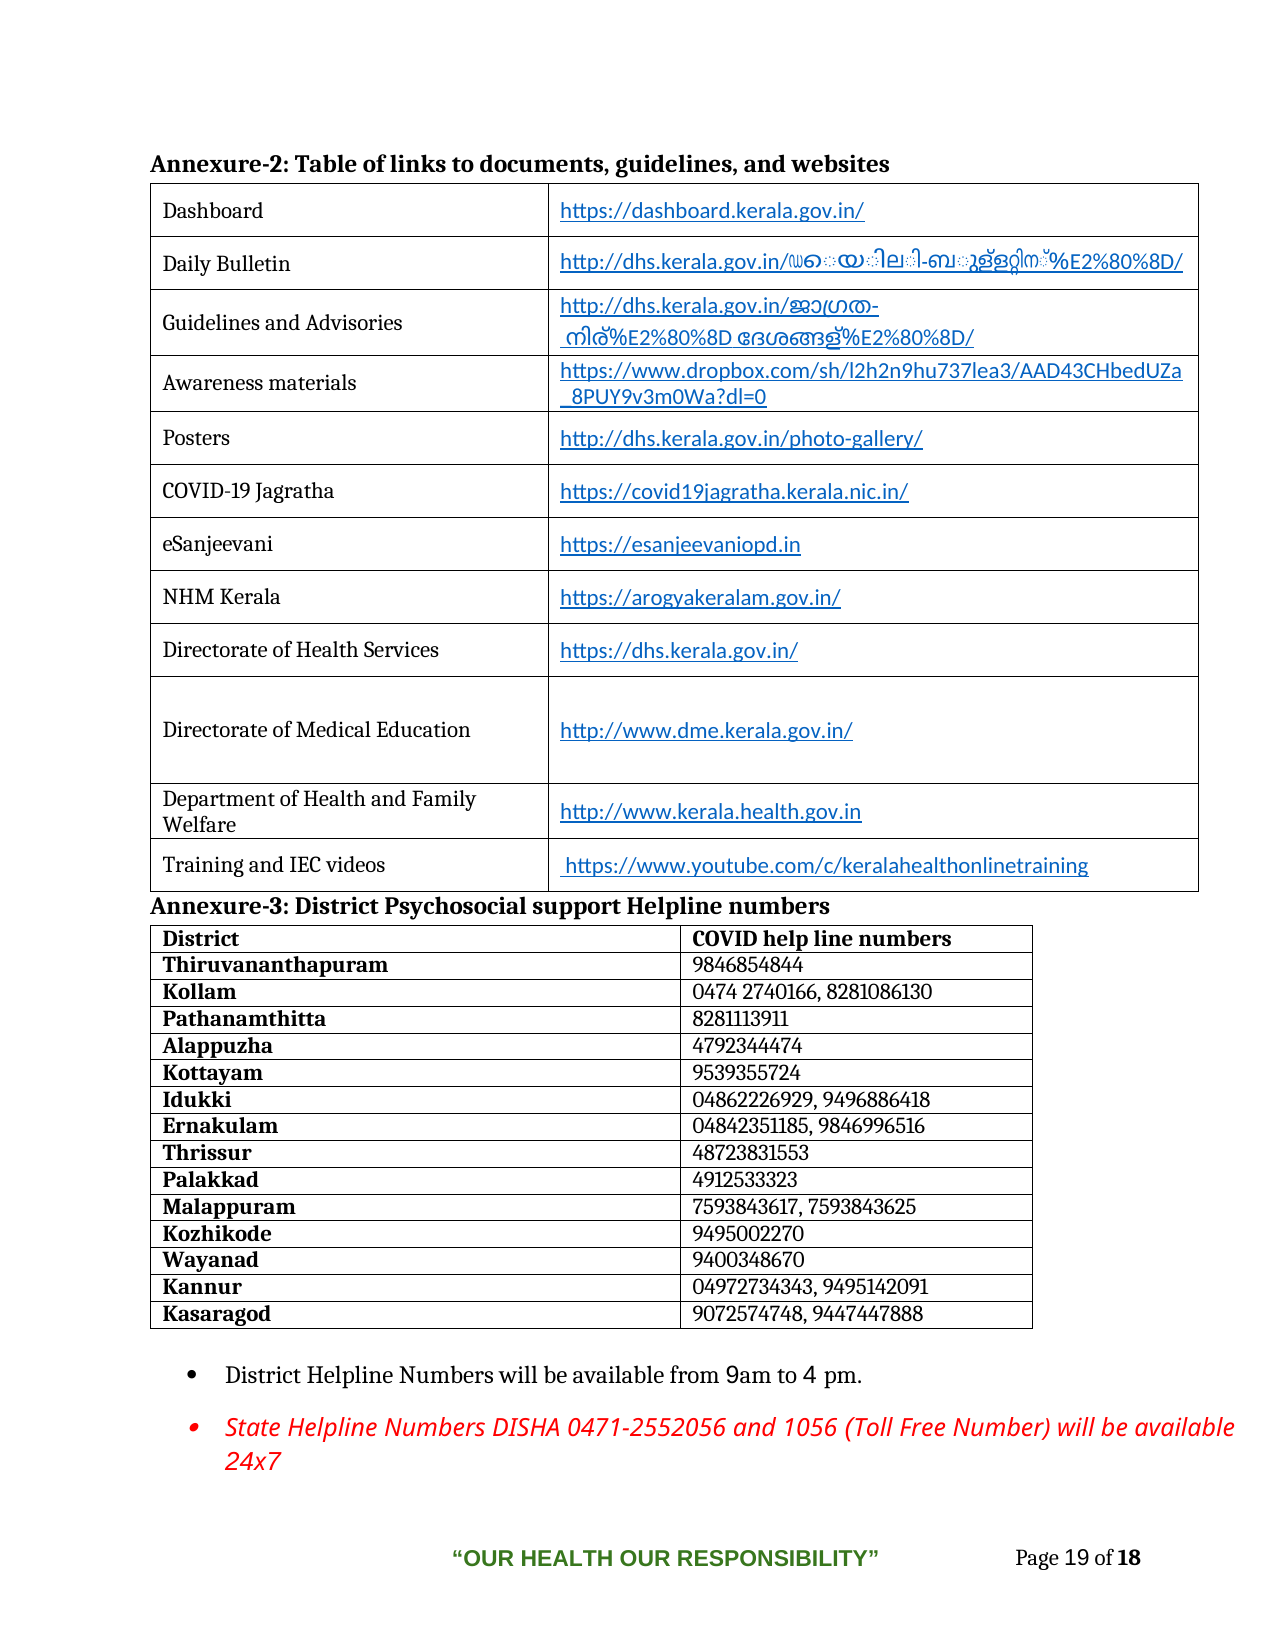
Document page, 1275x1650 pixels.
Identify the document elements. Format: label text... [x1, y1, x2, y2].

table_cell Idukki [151, 1087, 680, 1113]
table_cell Training and IEC videos [151, 839, 548, 891]
table_cell http://www.dme.kerala.gov.in/ [549, 677, 1198, 783]
table_cell https://covid19jagratha.kerala.nic.in/ [549, 465, 1198, 517]
table_cell 9495002270 [681, 1221, 1032, 1247]
table_cell Thrissur [151, 1141, 680, 1167]
table_cell Kottayam [151, 1060, 680, 1086]
table_cell Directorate of Health Services [151, 624, 548, 676]
text Annexure-2: Table of links to documents, guidelines, and websites [150, 150, 1252, 179]
list District Helpline Numbers will be available from 9am to 4 pm. [187, 1360, 1252, 1390]
table_cell Thiruvananthapuram [151, 953, 680, 979]
table_cell Department of Health and Family Welfare [151, 784, 548, 838]
table_cell NHM Kerala [151, 571, 548, 623]
table_cell Malappuram [151, 1195, 680, 1220]
list State Helpline Numbers DISHA 0471-2552056 and 1056 (Toll Free Number) will be available 24x7 [187, 1409, 1252, 1478]
table_cell 04972734343, 9495142091 [681, 1275, 1032, 1301]
table_cell Daily Bulletin [151, 237, 548, 289]
table_cell Palakkad [151, 1168, 680, 1193]
table_cell 4792344474 [681, 1034, 1032, 1059]
table_cell COVID-19 Jagratha [151, 465, 548, 517]
table_cell 9539355724 [681, 1060, 1032, 1086]
text Annexure-3: District Psychosocial support Helpline numbers [150, 892, 1252, 921]
table_header https://dashboard.kerala.gov.in/ [549, 184, 1198, 236]
table_cell Kasaragod [151, 1302, 680, 1327]
table_cell 04862226929, 9496886418 [681, 1087, 1032, 1113]
table_cell https://dhs.kerala.gov.in/ [549, 624, 1198, 676]
table_cell 9400348670 [681, 1248, 1032, 1274]
table_cell http://www.kerala.health.gov.in [549, 784, 1198, 838]
table_cell 4912533323 [681, 1168, 1032, 1193]
table_cell https://www.youtube.com/c/keralahealthonlinetraining [549, 839, 1198, 891]
table_cell 04842351185, 9846996516 [681, 1114, 1032, 1140]
table_cell Guidelines and Advisories [151, 290, 548, 355]
table_cell eSanjeevani [151, 518, 548, 570]
table_cell https://esanjeevaniopd.in [549, 518, 1198, 570]
table_header District [151, 926, 680, 952]
table_cell 9072574748, 9447447888 [681, 1302, 1032, 1327]
table_header COVID help line numbers [681, 926, 1032, 952]
table_cell Alappuzha [151, 1034, 680, 1059]
table_cell Kannur [151, 1275, 680, 1301]
table_cell Kozhikode [151, 1221, 680, 1247]
table_cell 7593843617, 7593843625 [681, 1195, 1032, 1220]
table_cell Kollam [151, 980, 680, 1006]
table_cell https://arogyakeralam.gov.in/ [549, 571, 1198, 623]
table_cell http://dhs.kerala.gov.in/ജാഗ്രത- നിര്%E2%80%8Dദേശങ്ങള്%E2%80%8D/ [549, 290, 1198, 355]
table_cell 8281113911 [681, 1007, 1032, 1033]
table_cell Directorate of Medical Education [151, 677, 548, 783]
table_cell Pathanamthitta [151, 1007, 680, 1033]
table_cell 48723831553 [681, 1141, 1032, 1167]
table_cell 9846854844 [681, 953, 1032, 979]
table_cell Awareness materials [151, 356, 548, 411]
table_cell Ernakulam [151, 1114, 680, 1140]
table_cell Posters [151, 412, 548, 463]
table_cell http://dhs.kerala.gov.in/photo-gallery/ [549, 412, 1198, 463]
table_cell Wayanad [151, 1248, 680, 1274]
table_cell 0474 2740166, 8281086130 [681, 980, 1032, 1006]
table_cell https://www.dropbox.com/sh/l2h2n9hu737lea3/AAD43CHbedUZa _8PUY9v3m0Wa?dl=0 [549, 356, 1198, 411]
table_header Dashboard [151, 184, 548, 236]
table_cell http://dhs.kerala.gov.in/ഡെയിലി-ബുള്ളറ്റിന്%E2%80%8D/ [549, 237, 1198, 289]
